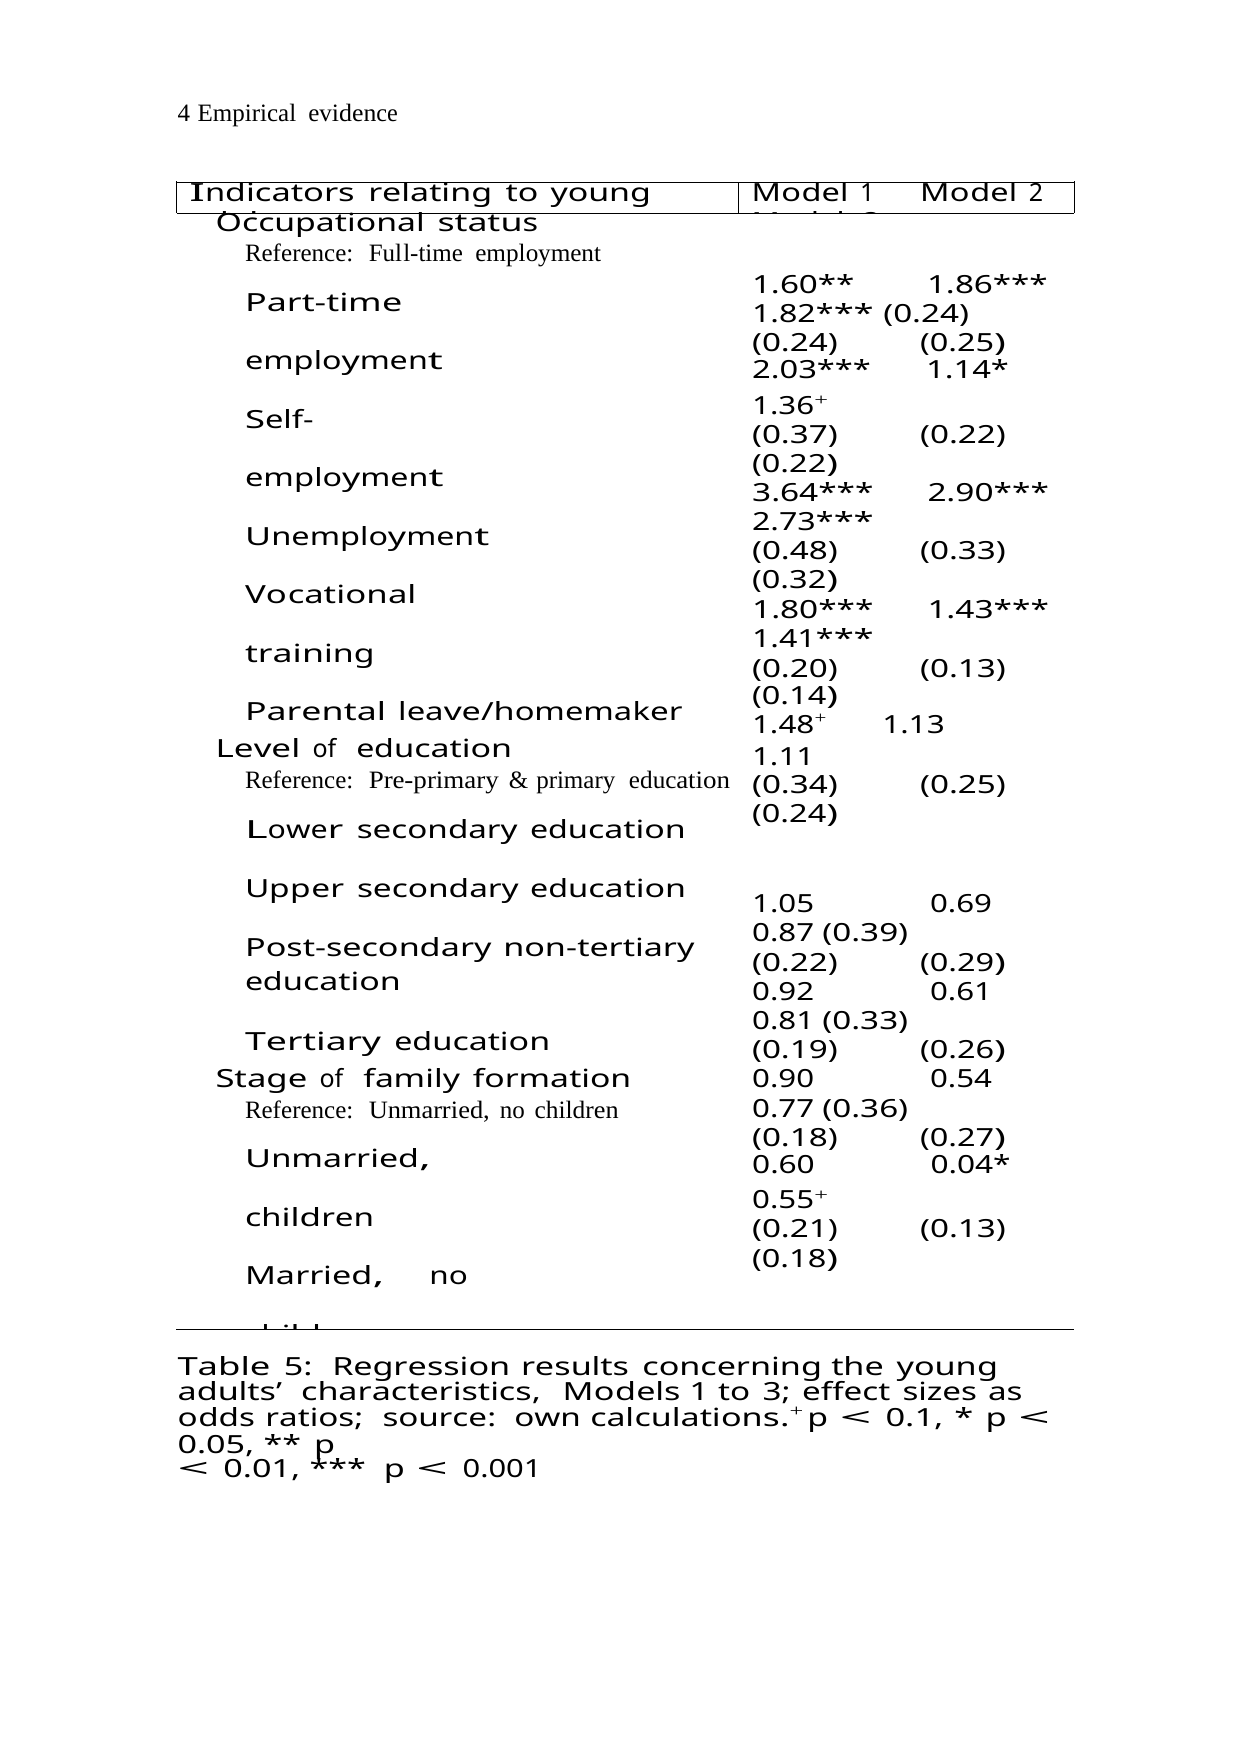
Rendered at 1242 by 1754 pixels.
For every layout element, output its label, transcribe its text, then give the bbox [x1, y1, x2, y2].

table_cell 1.60** 1.86*** 1.82*** (0.24) (0.24) (0.25) 2.03*** 1.14* 1.36+ (0.37) (0.22) (0.22) 3.64*** 2.90*** 2.73*** (0.48) (0.33) (0.32) 1.80*** 1.43*** 1.41*** (0.20) (0.13) (0.14) 1.48+ 1.13 1.11 (0.34) (0.25) (0.24) 1.05 0.69 0.87 (0.39) (0.22) (0.29) 0.92 0.61 0.81 (0.33) (0.19) (0.26) 0.90 0.54 0.77 (0.36) (0.18) (0.27) 0.60 0.04* 0.55+ (0.21) (0.13) (0.18) 0.24*** 0.39*** 0.43*** (0.03) (0.05) (0.06) 0.05*** 0.13*** 0.13*** (0.01) (0.02) (0.02) 0.09*** 0.20*** 0.20*** (0.01) (0.02) (0.02) 0.85*** 0.92*** 0.86*** (0.01) (0.01) (0.01) 0.62*** 0.66*** 0.65*** (0.05) (0.04) (0.04) No Yes Yes No Yes Yes No No Yes [739, 214, 1074, 1329]
text Table 5: Regression results concerning the young adults’ characteristics, Models 1 to 3; eﬀect sizes as odds ratios; source: own calculations.+ p < 0.1, * p < 0.05, ** p [177, 1354, 1070, 1461]
table_header Indicators relating to young adults [177, 183, 738, 212]
text < 0.01, *** p < 0.001 [177, 1461, 1089, 1492]
table_header Model 1 Model 2 Model 3 [739, 183, 1074, 212]
table_cell Occupational status Reference: Full-time employment Part-time employment Self-employment Unemployment Vocational training Parental leave/homemaker Level of education Reference: Pre-primary & primary education Lower secondary education Upper secondary education Post-secondary non-tertiary education Tertiary education Stage of family formation Reference: Unmarried, no children Unmarried, children Married, no children Married, children Age Gender: female Control variables Features of parental household Individual parental characteristics [176, 214, 739, 1329]
